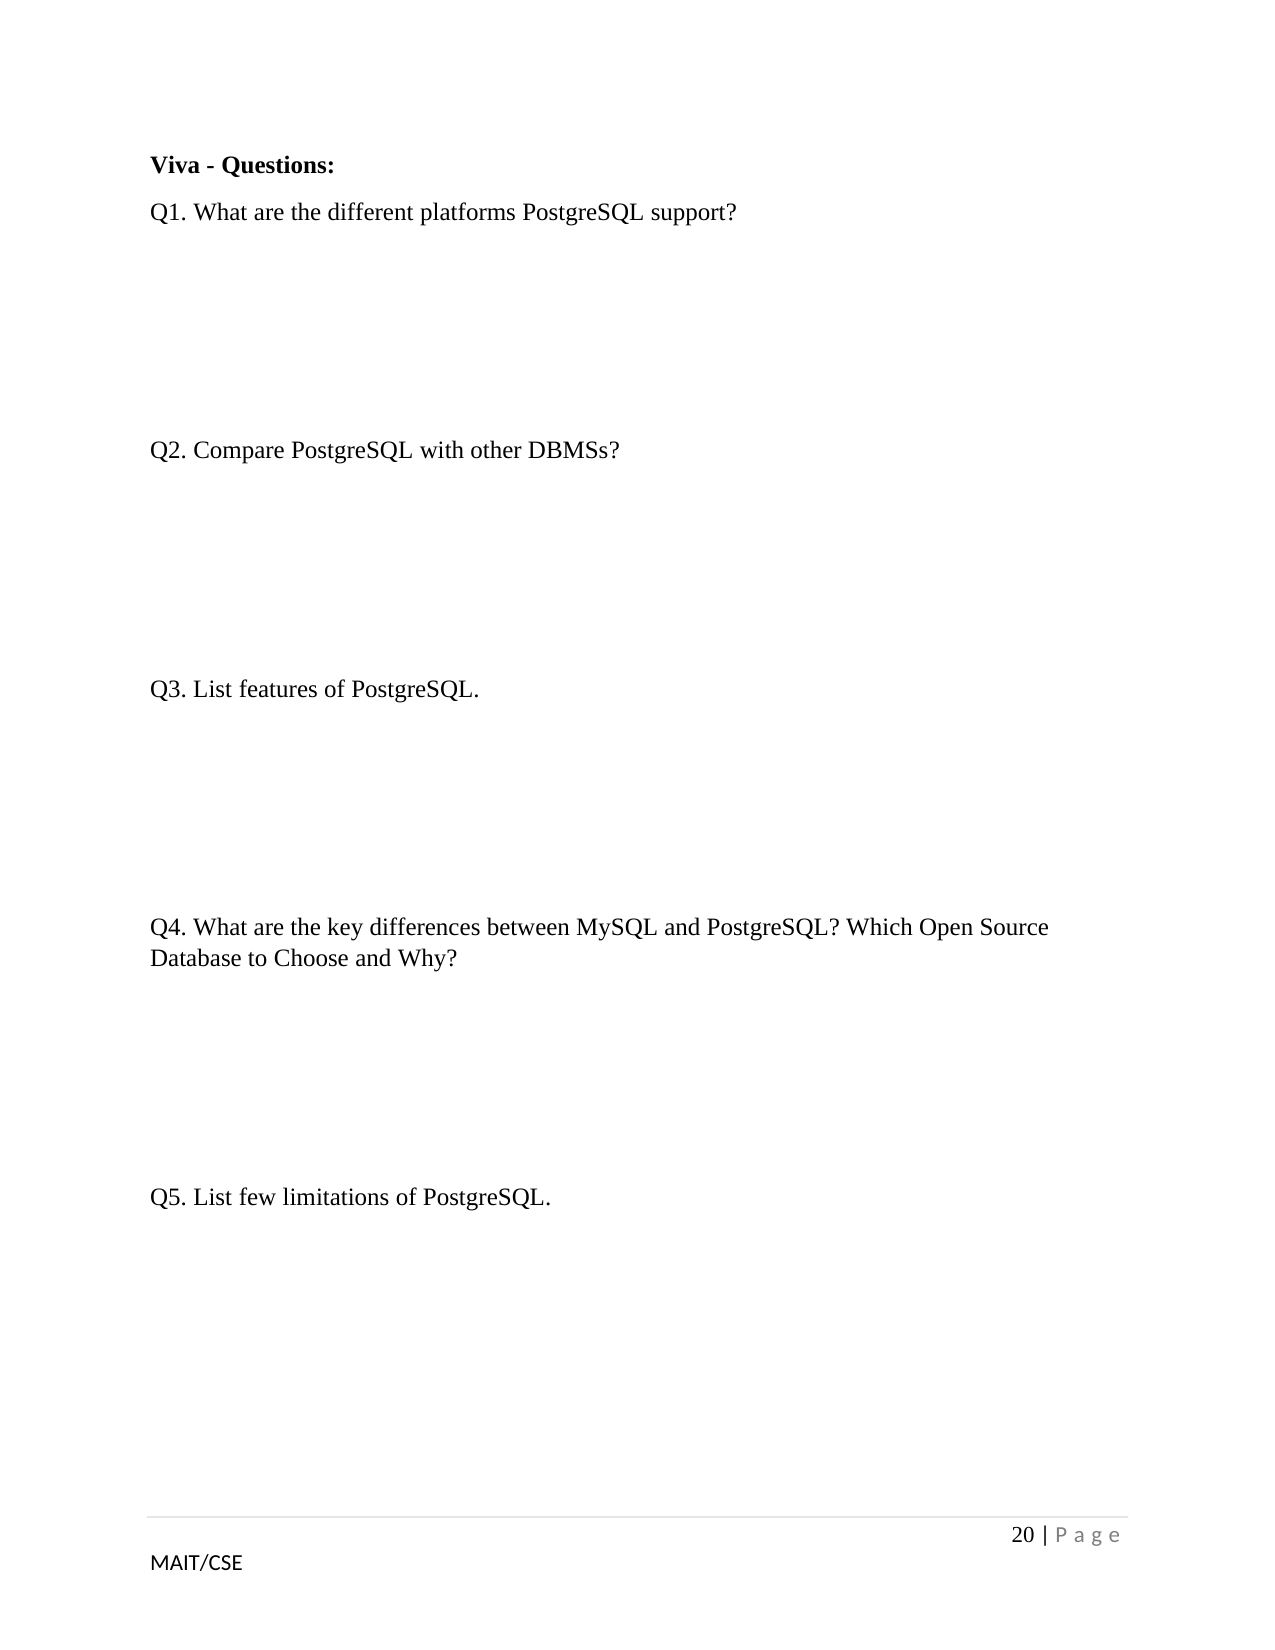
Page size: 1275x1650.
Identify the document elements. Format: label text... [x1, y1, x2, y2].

text Q3. List features of PostgreSQL. [150, 674, 1152, 703]
text Q4. What are the key differences between MySQL and PostgreSQL? Which Open Source Database to Choose and Why? [150, 912, 1051, 972]
text Q5. List few limitations of PostgreSQL. [150, 1182, 1152, 1211]
text Q1. What are the different platforms PostgreSQL support? [150, 197, 1152, 225]
text Viva - Questions: [150, 150, 1152, 178]
text Q2. Compare PostgreSQL with other DBMSs? [150, 435, 1152, 464]
